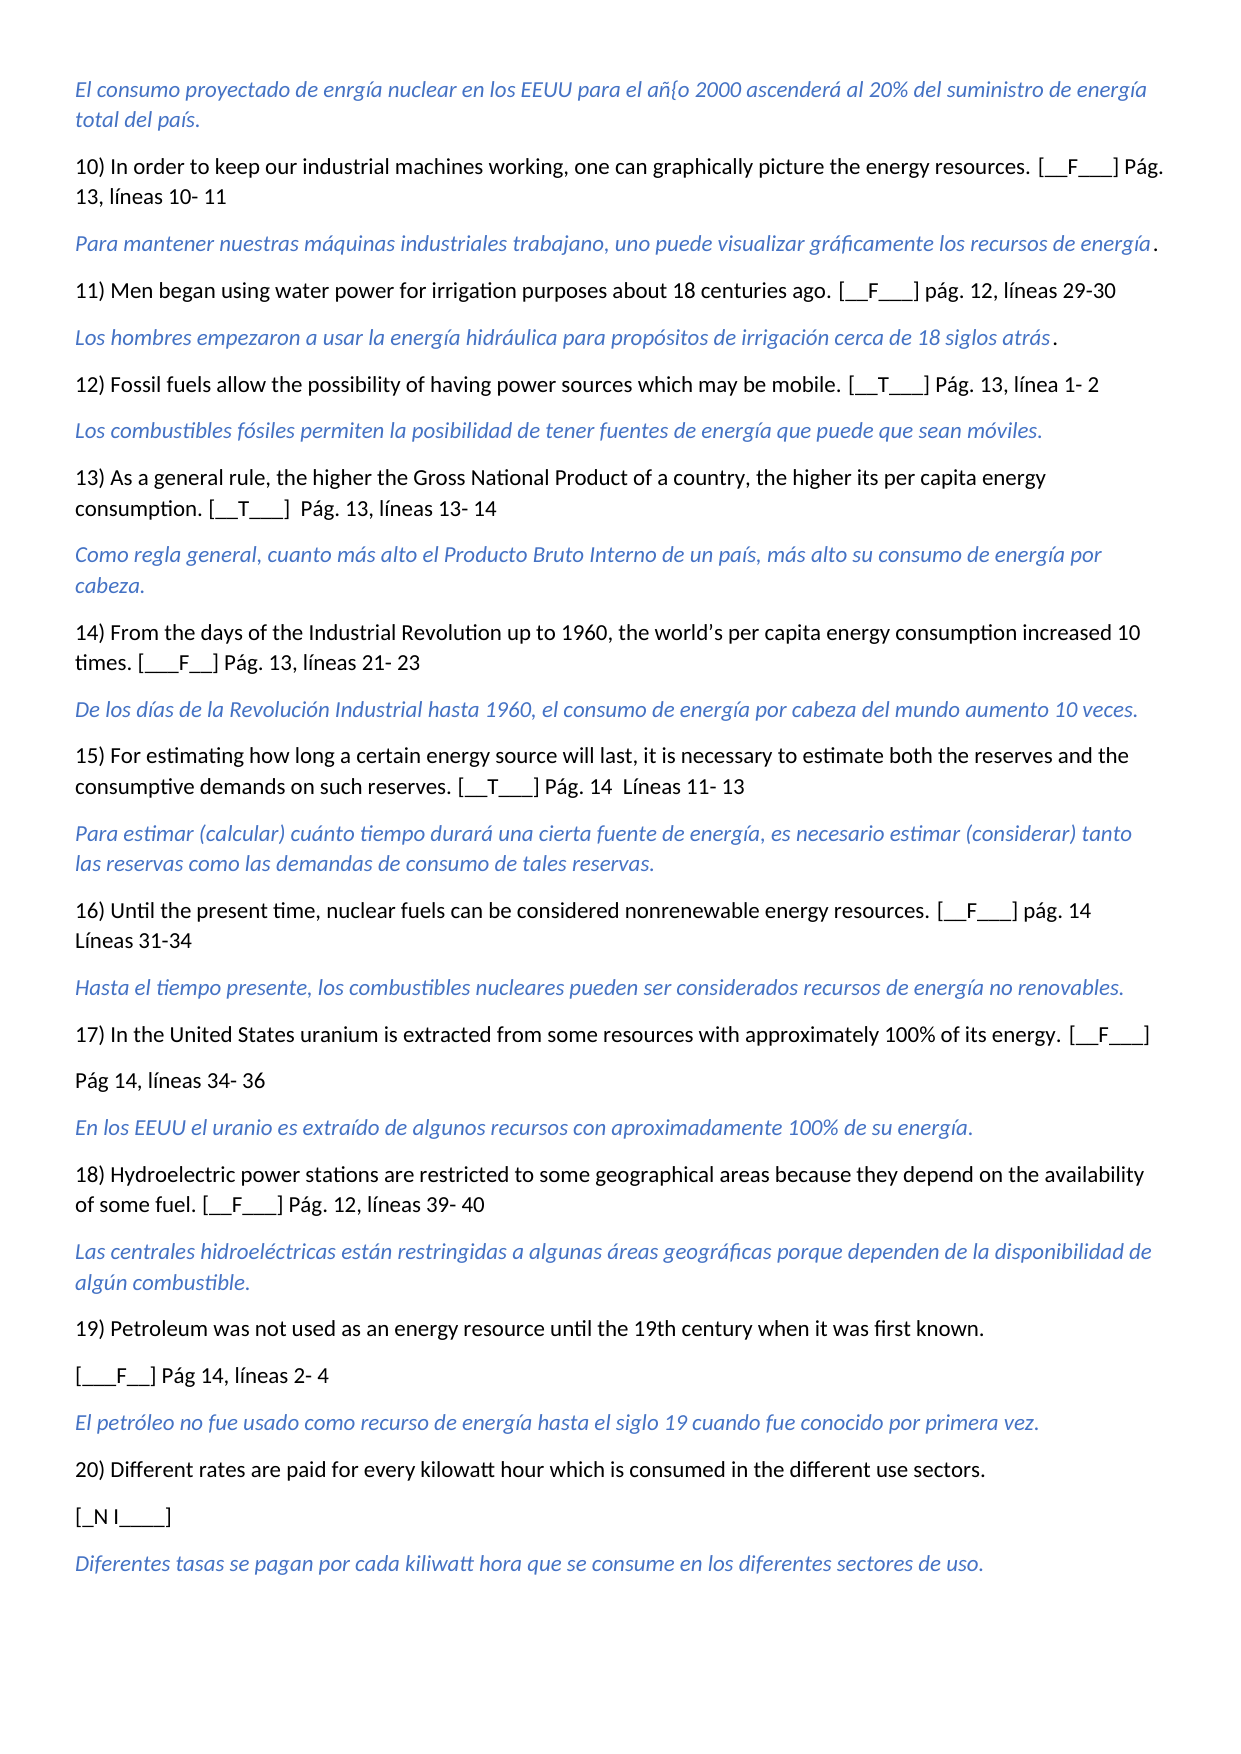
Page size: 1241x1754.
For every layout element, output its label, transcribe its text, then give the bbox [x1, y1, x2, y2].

text 17) In the United States uranium is extracted from some resources with approximately 100% of its energy. [__F___] [75, 1020, 1165, 1048]
text 11) Men began using water power for irrigation purposes about 18 centuries ago. [__F___] pág. 12, líneas 29-30 [75, 276, 1165, 304]
text 16) Until the present time, nuclear fuels can be considered nonrenewable energy resources. [__F___] pág. 14 Líneas 31-34 [75, 896, 1165, 954]
text Pág 14, líneas 34- 36 [75, 1067, 1165, 1095]
text Diferentes tasas se pagan por cada kiliwatt hora que se consume en los diferentes sectores de uso. [75, 1549, 1165, 1577]
text 13) As a general rule, the higher the Gross National Product of a country, the higher its per capita energy consumption. [__T___] Pág. 13, líneas 13- 14 [75, 463, 1165, 522]
text Hasta el tiempo presente, los combustibles nucleares pueden ser considerados recursos de energía no renovables. [75, 973, 1165, 1001]
text Las centrales hidroeléctricas están restringidas a algunas áreas geográficas porque dependen de la disponibilidad de algún combustible. [75, 1237, 1165, 1296]
text [_N I____] [75, 1502, 1165, 1530]
text 12) Fossil fuels allow the possibility of having power sources which may be mobile. [__T___] Pág. 13, línea 1- 2 [75, 370, 1165, 398]
text Como regla general, cuanto más alto el Producto Bruto Interno de un país, más alto su consumo de energía por cabeza. [75, 541, 1165, 599]
text De los días de la Revolución Industrial hasta 1960, el consumo de energía por cabeza del mundo aumento 10 veces. [75, 695, 1165, 723]
text 19) Petroleum was not used as an energy resource until the 19th century when it was first known. [75, 1314, 1165, 1343]
text 10) In order to keep our industrial machines working, one can graphically picture the energy resources. [__F___] Pág. 13, líneas 10- 11 [75, 152, 1165, 210]
text 18) Hydroelectric power stations are restricted to some geographical areas because they depend on the availability of some fuel. [__F___] Pág. 12, líneas 39- 40 [75, 1160, 1165, 1219]
text 14) From the days of the Industrial Revolution up to 1960, the world’s per capita energy consumption increased 10 times. [___F__] Pág. 13, líneas 21- 23 [75, 618, 1165, 676]
text [___F__] Pág 14, líneas 2- 4 [75, 1361, 1165, 1389]
text Para mantener nuestras máquinas industriales trabajano, uno puede visualizar gráficamente los recursos de energía. [75, 229, 1165, 257]
text Los hombres empezaron a usar la energía hidráulica para propósitos de irrigación cerca de 18 siglos atrás. [75, 323, 1165, 351]
text El petróleo no fue usado como recurso de energía hasta el siglo 19 cuando fue conocido por primera vez. [75, 1408, 1165, 1436]
text 15) For estimating how long a certain energy source will last, it is necessary to estimate both the reserves and the consumptive demands on such reserves. [__T___] Pág. 14 Líneas 11- 13 [75, 742, 1165, 800]
text El consumo proyectado de enrgía nuclear en los EEUU para el añ{o 2000 ascenderá al 20% del suministro de energía total del país. [75, 75, 1165, 133]
text Los combustibles fósiles permiten la posibilidad de tener fuentes de energía que puede que sean móviles. [75, 417, 1165, 445]
text 20) Different rates are paid for every kilowatt hour which is consumed in the different use sectors. [75, 1455, 1165, 1483]
text Para estimar (calcular) cuánto tiempo durará una cierta fuente de energía, es necesario estimar (considerar) tanto las reservas como las demandas de consumo de tales reservas. [75, 819, 1165, 877]
text En los EEUU el uranio es extraído de algunos recursos con aproximadamente 100% de su energía. [75, 1113, 1165, 1142]
